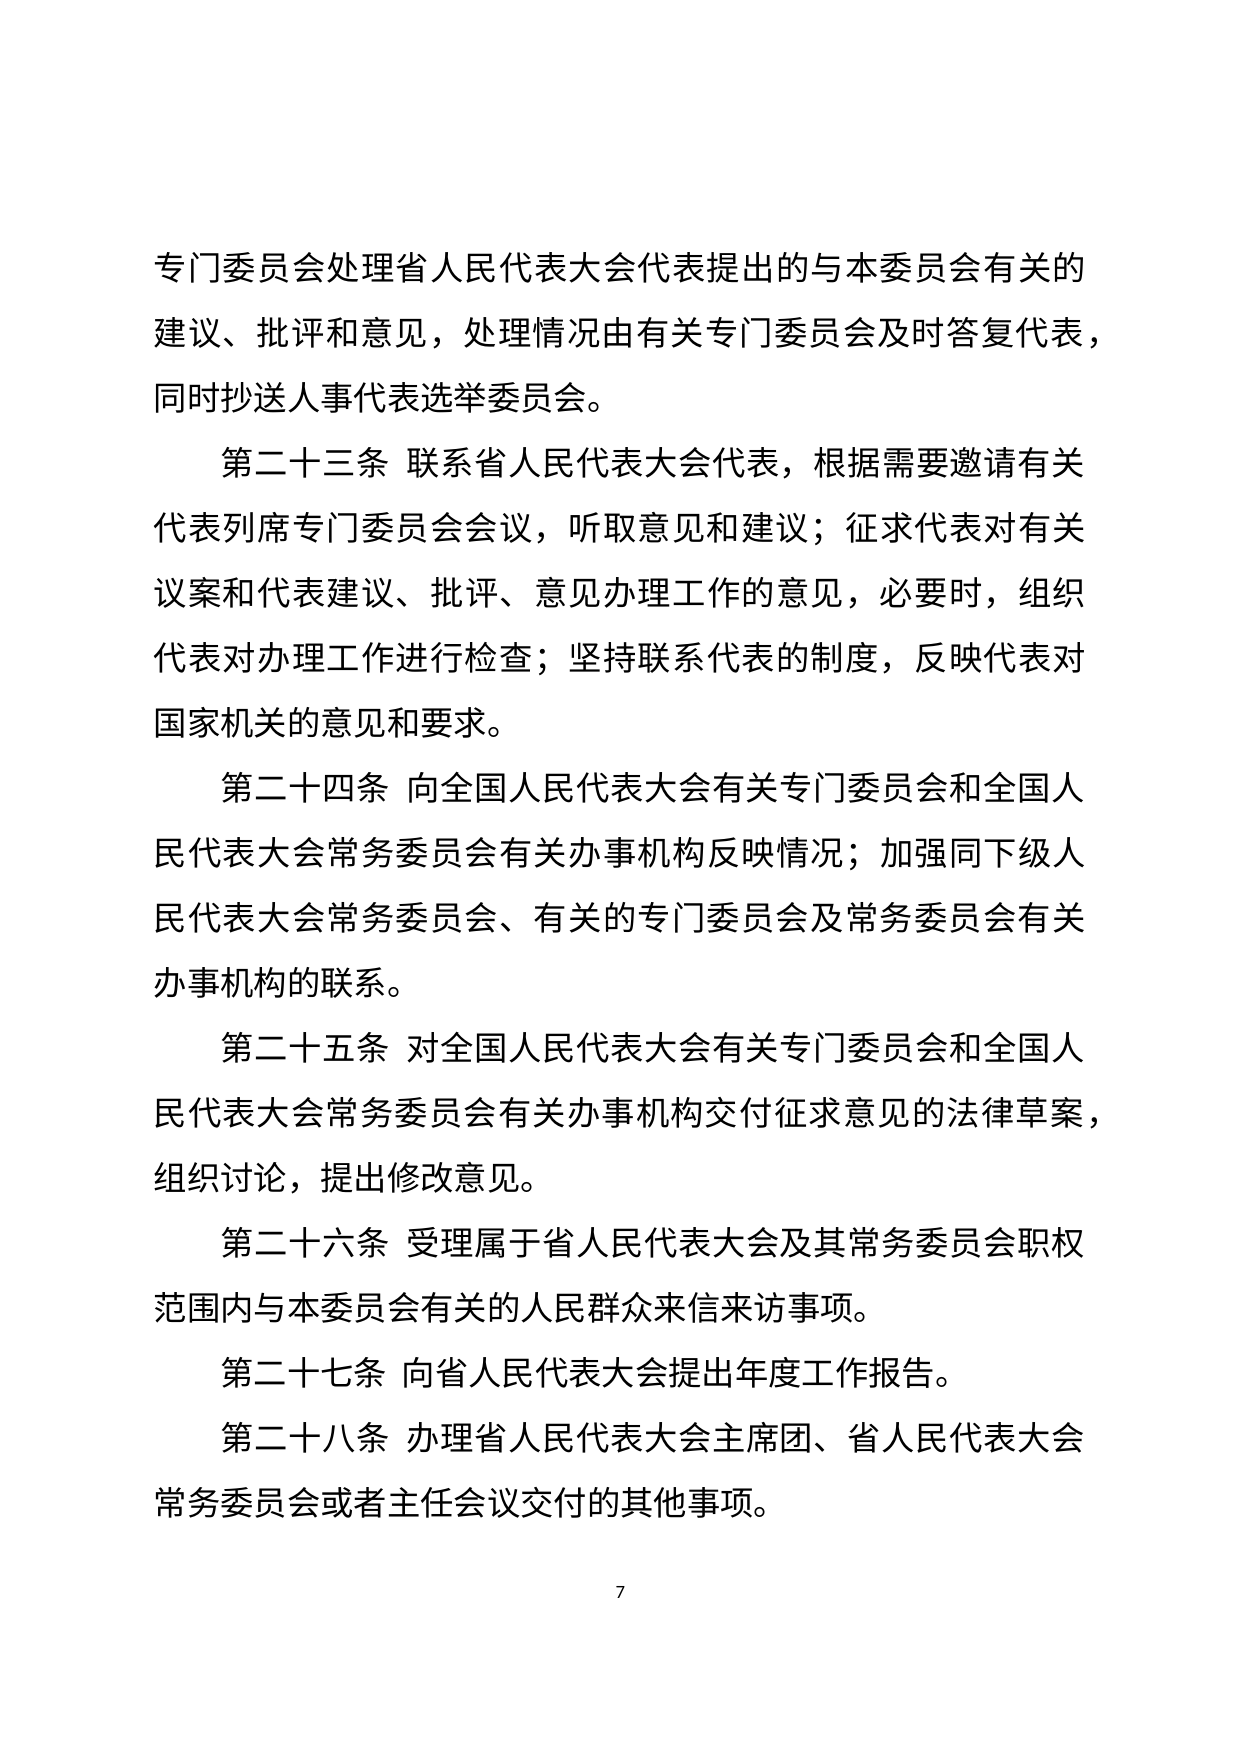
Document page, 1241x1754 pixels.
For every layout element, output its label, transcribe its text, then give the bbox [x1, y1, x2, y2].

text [153, 233, 1087, 428]
text 第二十六条 受理属于省人民代表大会及其常务委员会职权范围内与本委员会有关的人民群众来信来访事项。 [153, 1208, 1087, 1338]
text 第二十八条 办理省人民代表大会主席团、省人民代表大会常务委员会或者主任会议交付的其他事项。 [153, 1403, 1087, 1533]
text 第二十五条 对全国人民代表大会有关专门委员会和全国人民代表大会常务委员会有关办事机构交付征求意见的法律草案，组织讨论，提出修改意见。 [153, 1013, 1087, 1208]
text 第二十三条 联系省人民代表大会代表，根据需要邀请有关代表列席专门委员会会议，听取意见和建议；征求代表对有关议案和代表建议、批评、意见办理工作的意见，必要时，组织代表对办理工作进行检查；坚持联系代表的制度，反映代表对国家机关的意见和要求。 [153, 428, 1087, 753]
text 第二十四条 向全国人民代表大会有关专门委员会和全国人民代表大会常务委员会有关办事机构反映情况；加强同下级人民代表大会常务委员会、有关的专门委员会及常务委员会有关办事机构的联系。 [153, 753, 1087, 1013]
text 第二十七条 向省人民代表大会提出年度工作报告。 [153, 1338, 1087, 1403]
